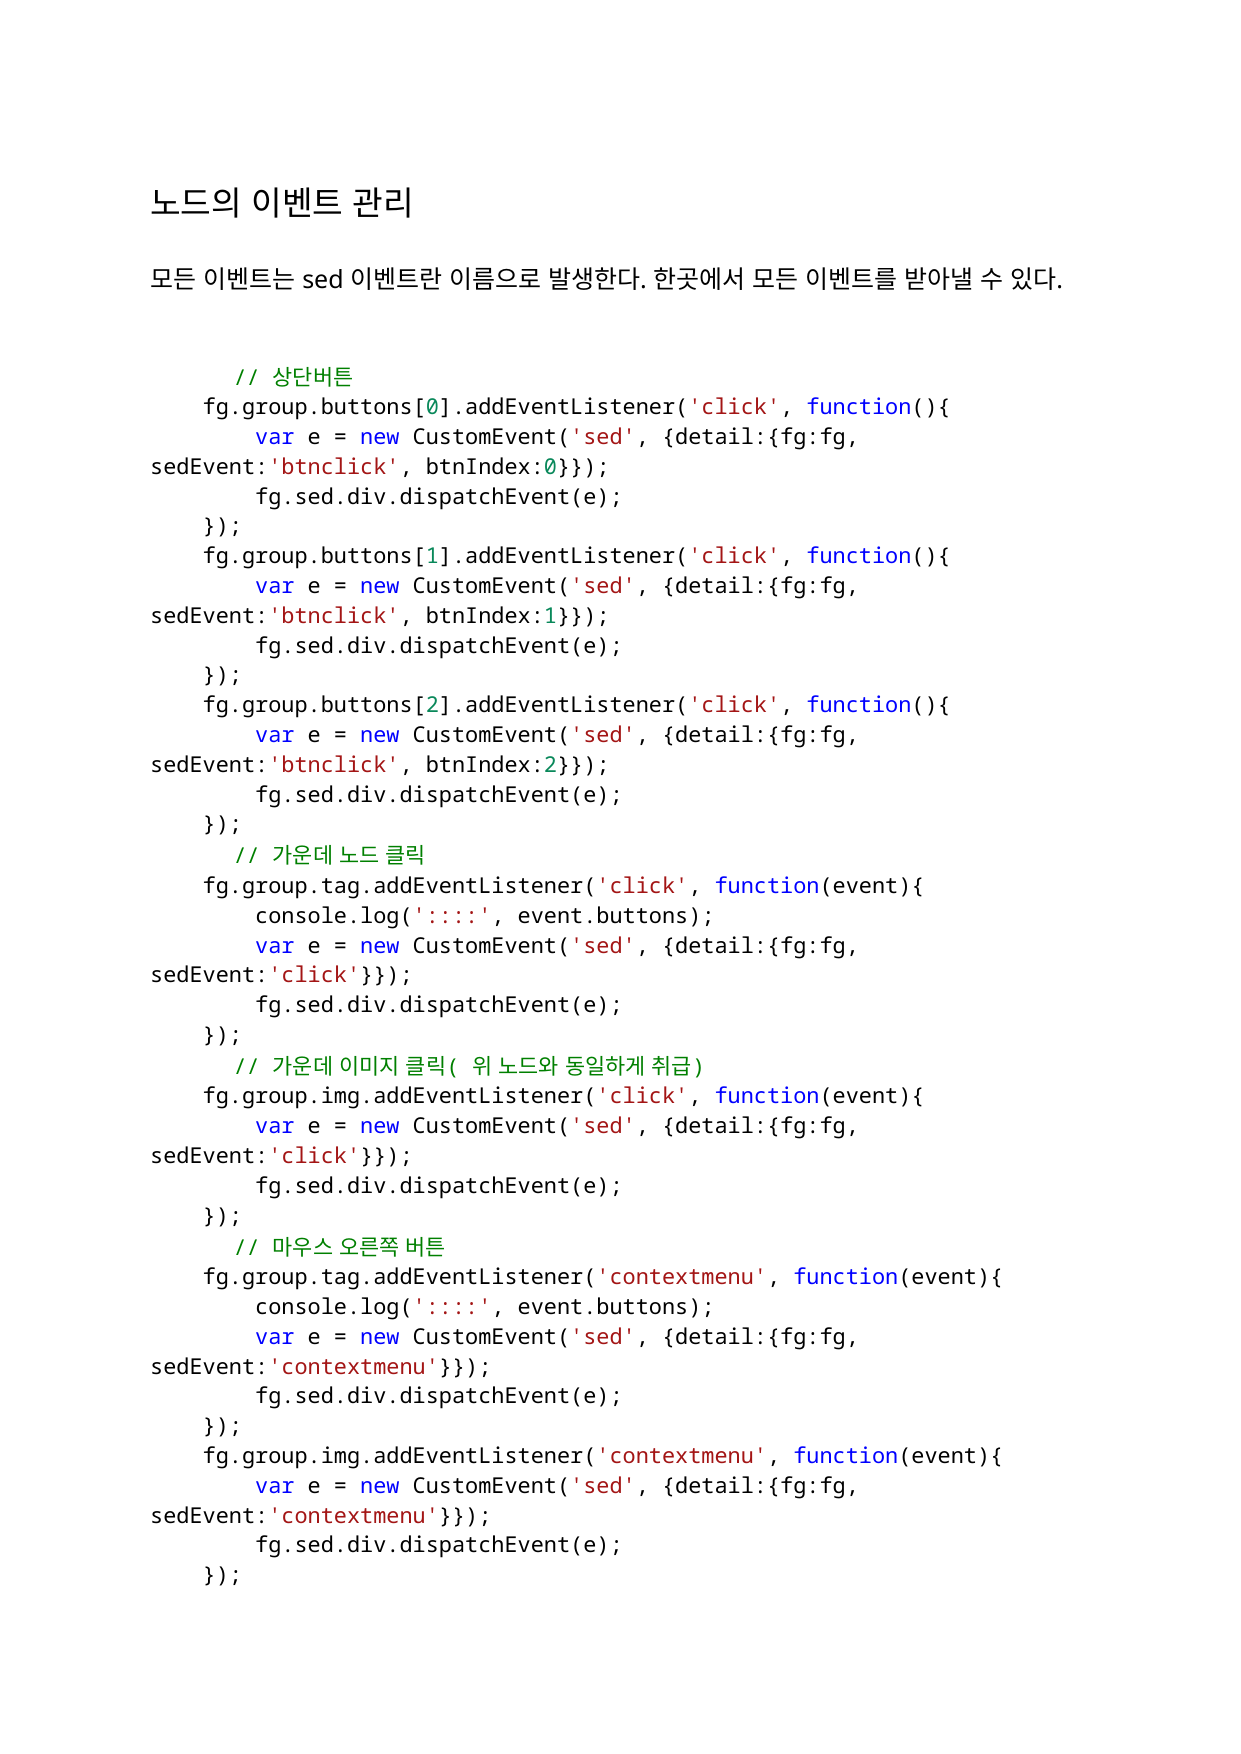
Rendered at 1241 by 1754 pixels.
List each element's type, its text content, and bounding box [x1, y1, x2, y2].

text }); [150, 1200, 1090, 1229]
text var e = new CustomEvent('sed', {detail:{fg:fg, sedEvent:'contextmenu'}}); [150, 1321, 1090, 1380]
text fg.group.img.addEventListener('contextmenu', function(event){ [150, 1440, 1090, 1470]
text fg.sed.div.dispatchEvent(e); [150, 481, 1090, 511]
text var e = new CustomEvent('sed', {detail:{fg:fg, sedEvent:'btnclick', btnIndex:0}}); [150, 421, 1090, 481]
text fg.group.tag.addEventListener('click', function(event){ [150, 870, 1090, 900]
text // 상단버튼 [150, 359, 1090, 391]
text fg.sed.div.dispatchEvent(e); [150, 1529, 1090, 1559]
text // 마우스 오른쪽 버튼 [150, 1229, 1090, 1261]
text fg.group.img.addEventListener('click', function(event){ [150, 1081, 1090, 1110]
text var e = new CustomEvent('sed', {detail:{fg:fg, sedEvent:'click'}}); [150, 929, 1090, 989]
text // 가운데 노드 클릭 [150, 838, 1090, 870]
text }); [150, 511, 1090, 540]
text }); [150, 808, 1090, 838]
text fg.group.buttons[0].addEventListener('click', function(){ [150, 391, 1090, 421]
text var e = new CustomEvent('sed', {detail:{fg:fg, sedEvent:'btnclick', btnIndex:1}}); [150, 570, 1090, 630]
text fg.group.buttons[2].addEventListener('click', function(){ [150, 689, 1090, 719]
text var e = new CustomEvent('sed', {detail:{fg:fg, sedEvent:'click'}}); [150, 1110, 1090, 1170]
text console.log('::::', event.buttons); [150, 900, 1090, 929]
text // 가운데 이미지 클릭( 위 노드와 동일하게 취급) [150, 1049, 1090, 1081]
text fg.sed.div.dispatchEvent(e); [150, 989, 1090, 1019]
text fg.group.buttons[1].addEventListener('click', function(){ [150, 540, 1090, 570]
text var e = new CustomEvent('sed', {detail:{fg:fg, sedEvent:'btnclick', btnIndex:2}}); [150, 719, 1090, 779]
text 노드의 이벤트 관리 [150, 177, 1090, 225]
text console.log('::::', event.buttons); [150, 1291, 1090, 1321]
text fg.group.tag.addEventListener('contextmenu', function(event){ [150, 1261, 1090, 1291]
text fg.sed.div.dispatchEvent(e); [150, 630, 1090, 659]
text }); [150, 1410, 1090, 1440]
text }); [150, 659, 1090, 689]
text fg.sed.div.dispatchEvent(e); [150, 779, 1090, 808]
text fg.sed.div.dispatchEvent(e); [150, 1380, 1090, 1410]
text fg.sed.div.dispatchEvent(e); [150, 1170, 1090, 1200]
text var e = new CustomEvent('sed', {detail:{fg:fg, sedEvent:'contextmenu'}}); [150, 1470, 1090, 1529]
text }); [150, 1019, 1090, 1049]
text }); [150, 1559, 1090, 1589]
text 모든 이벤트는 sed 이벤트란 이름으로 발생한다. 한곳에서 모든 이벤트를 받아낼 수 있다. [150, 259, 1090, 296]
